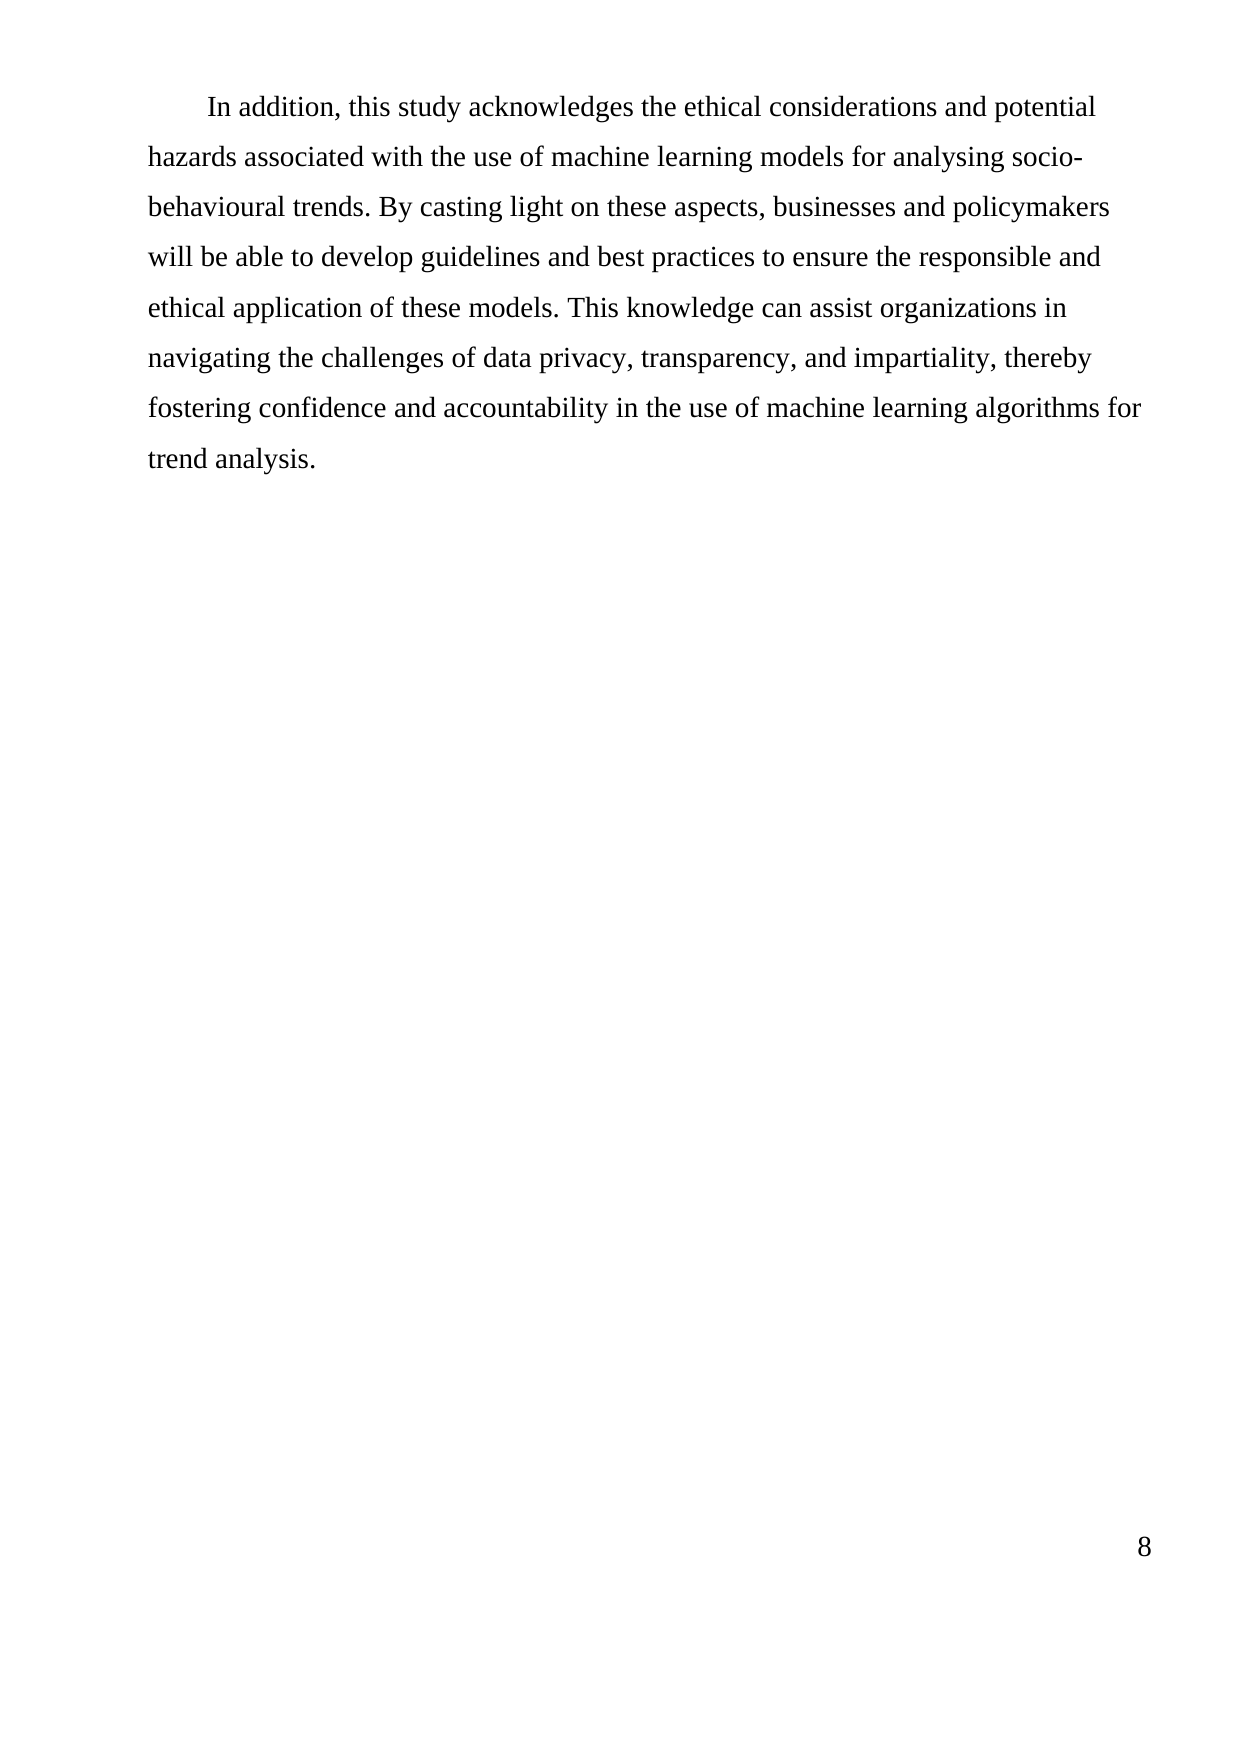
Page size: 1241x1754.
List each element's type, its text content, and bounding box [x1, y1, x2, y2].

text In addition, this study acknowledges the ethical considerations and potential hazards associated with the use of machine learning models for analysing socio-behavioural trends. By casting light on these aspects, businesses and policymakers will be able to develop guidelines and best practices to ensure the responsible and ethical application of these models. This knowledge can assist organizations in navigating the challenges of data privacy, transparency, and impartiality, thereby fostering confidence and accountability in the use of machine learning algorithms for trend analysis. [148, 89, 1152, 474]
